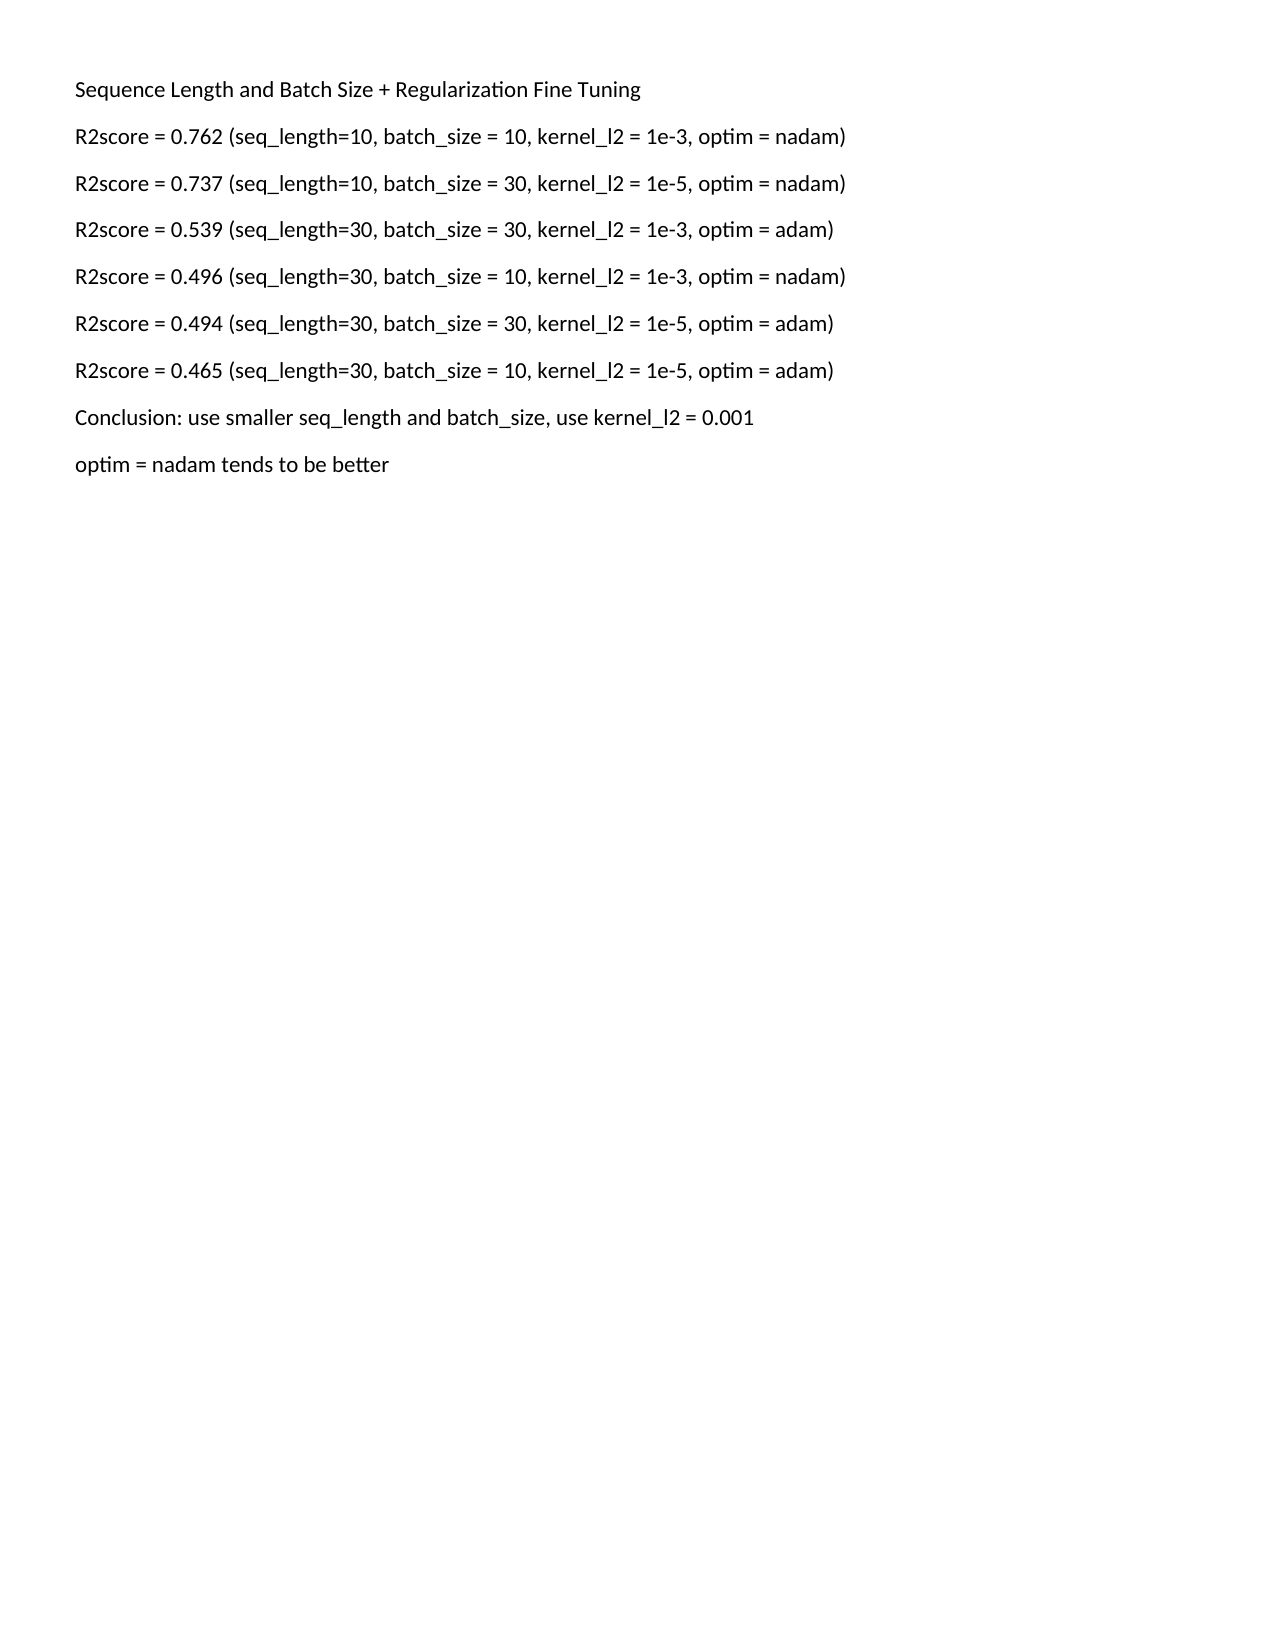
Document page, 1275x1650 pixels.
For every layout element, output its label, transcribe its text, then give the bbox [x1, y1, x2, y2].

text R2score = 0.496 (seq_length=30, batch_size = 10, kernel_l2 = 1e-3, optim = nadam) [75, 262, 1200, 291]
text Sequence Length and Batch Size + Regularization Fine Tuning [75, 75, 1200, 103]
text R2score = 0.465 (seq_length=30, batch_size = 10, kernel_l2 = 1e-5, optim = adam) [75, 356, 1200, 384]
text R2score = 0.762 (seq_length=10, batch_size = 10, kernel_l2 = 1e-3, optim = nadam) [75, 122, 1200, 150]
text Conclusion: use smaller seq_length and batch_size, use kernel_l2 = 0.001 [75, 403, 1200, 431]
text R2score = 0.539 (seq_length=30, batch_size = 30, kernel_l2 = 1e-3, optim = adam) [75, 216, 1200, 244]
text optim = nadam tends to be better [75, 450, 1200, 478]
text R2score = 0.494 (seq_length=30, batch_size = 30, kernel_l2 = 1e-5, optim = adam) [75, 309, 1200, 337]
text R2score = 0.737 (seq_length=10, batch_size = 30, kernel_l2 = 1e-5, optim = nadam) [75, 169, 1200, 197]
